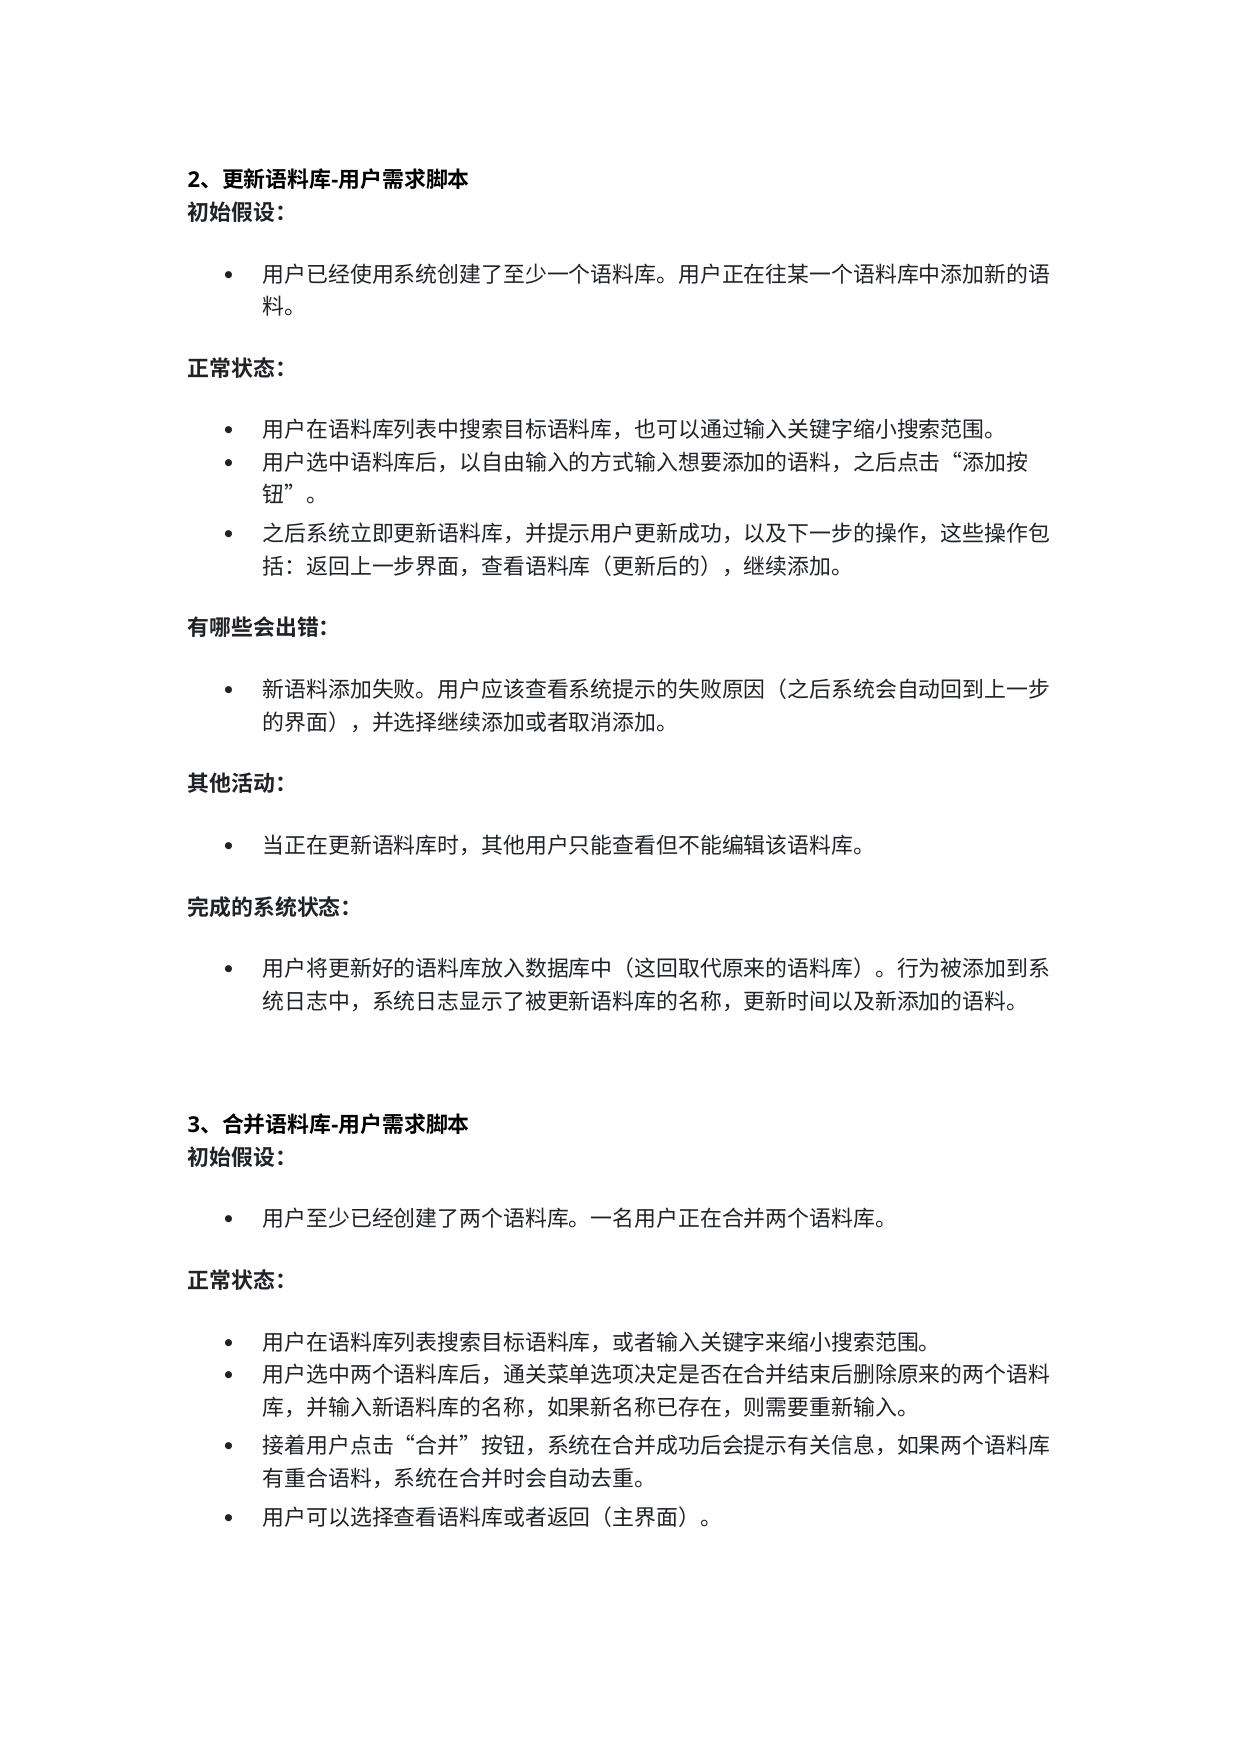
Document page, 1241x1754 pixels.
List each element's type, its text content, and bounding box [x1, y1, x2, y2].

text 3、合并语料库-用户需求脚本 [187, 1107, 1053, 1139]
list 用户选中语料库后，以自由输入的方式输入想要添加的语料，之后点击“添加按钮”。 [225, 444, 1053, 509]
text 正常状态： [187, 1262, 1053, 1295]
text 初始假设： [187, 194, 1053, 227]
list 用户至少已经创建了两个语料库。一名用户正在合并两个语料库。 [225, 1201, 1053, 1233]
list 用户可以选择查看语料库或者返回（主界面）。 [225, 1499, 1053, 1532]
text 完成的系统状态： [187, 889, 1053, 922]
list 用户在语料库列表搜索目标语料库，或者输入关键字来缩小搜索范围。 [225, 1324, 1053, 1357]
text 2、更新语料库-用户需求脚本 [187, 162, 1053, 194]
text 有哪些会出错： [187, 610, 1053, 642]
list 之后系统立即更新语料库，并提示用户更新成功，以及下一步的操作，这些操作包括：返回上一步界面，查看语料库（更新后的），继续添加。 [225, 516, 1053, 581]
list 用户在语料库列表中搜索目标语料库，也可以通过输入关键字缩小搜索范围。 [225, 412, 1053, 444]
list 用户选中两个语料库后，通关菜单选项决定是否在合并结束后删除原来的两个语料库，并输入新语料库的名称，如果新名称已存在，则需要重新输入。 [225, 1357, 1053, 1422]
list 接着用户点击“合并”按钮，系统在合并成功后会提示有关信息，如果两个语料库有重合语料，系统在合并时会自动去重。 [225, 1428, 1053, 1493]
text 初始假设： [187, 1139, 1053, 1172]
list 用户将更新好的语料库放入数据库中（这回取代原来的语料库）。行为被添加到系统日志中，系统日志显示了被更新语料库的名称，更新时间以及新添加的语料。 [225, 951, 1053, 1016]
list 新语料添加失败。用户应该查看系统提示的失败原因（之后系统会自动回到上一步的界面），并选择继续添加或者取消添加。 [225, 672, 1053, 737]
list 当正在更新语料库时，其他用户只能查看但不能编辑该语料库。 [225, 827, 1053, 860]
list 用户已经使用系统创建了至少一个语料库。用户正在往某一个语料库中添加新的语料。 [225, 256, 1053, 321]
text 其他活动： [187, 766, 1053, 798]
text 正常状态： [187, 350, 1053, 383]
